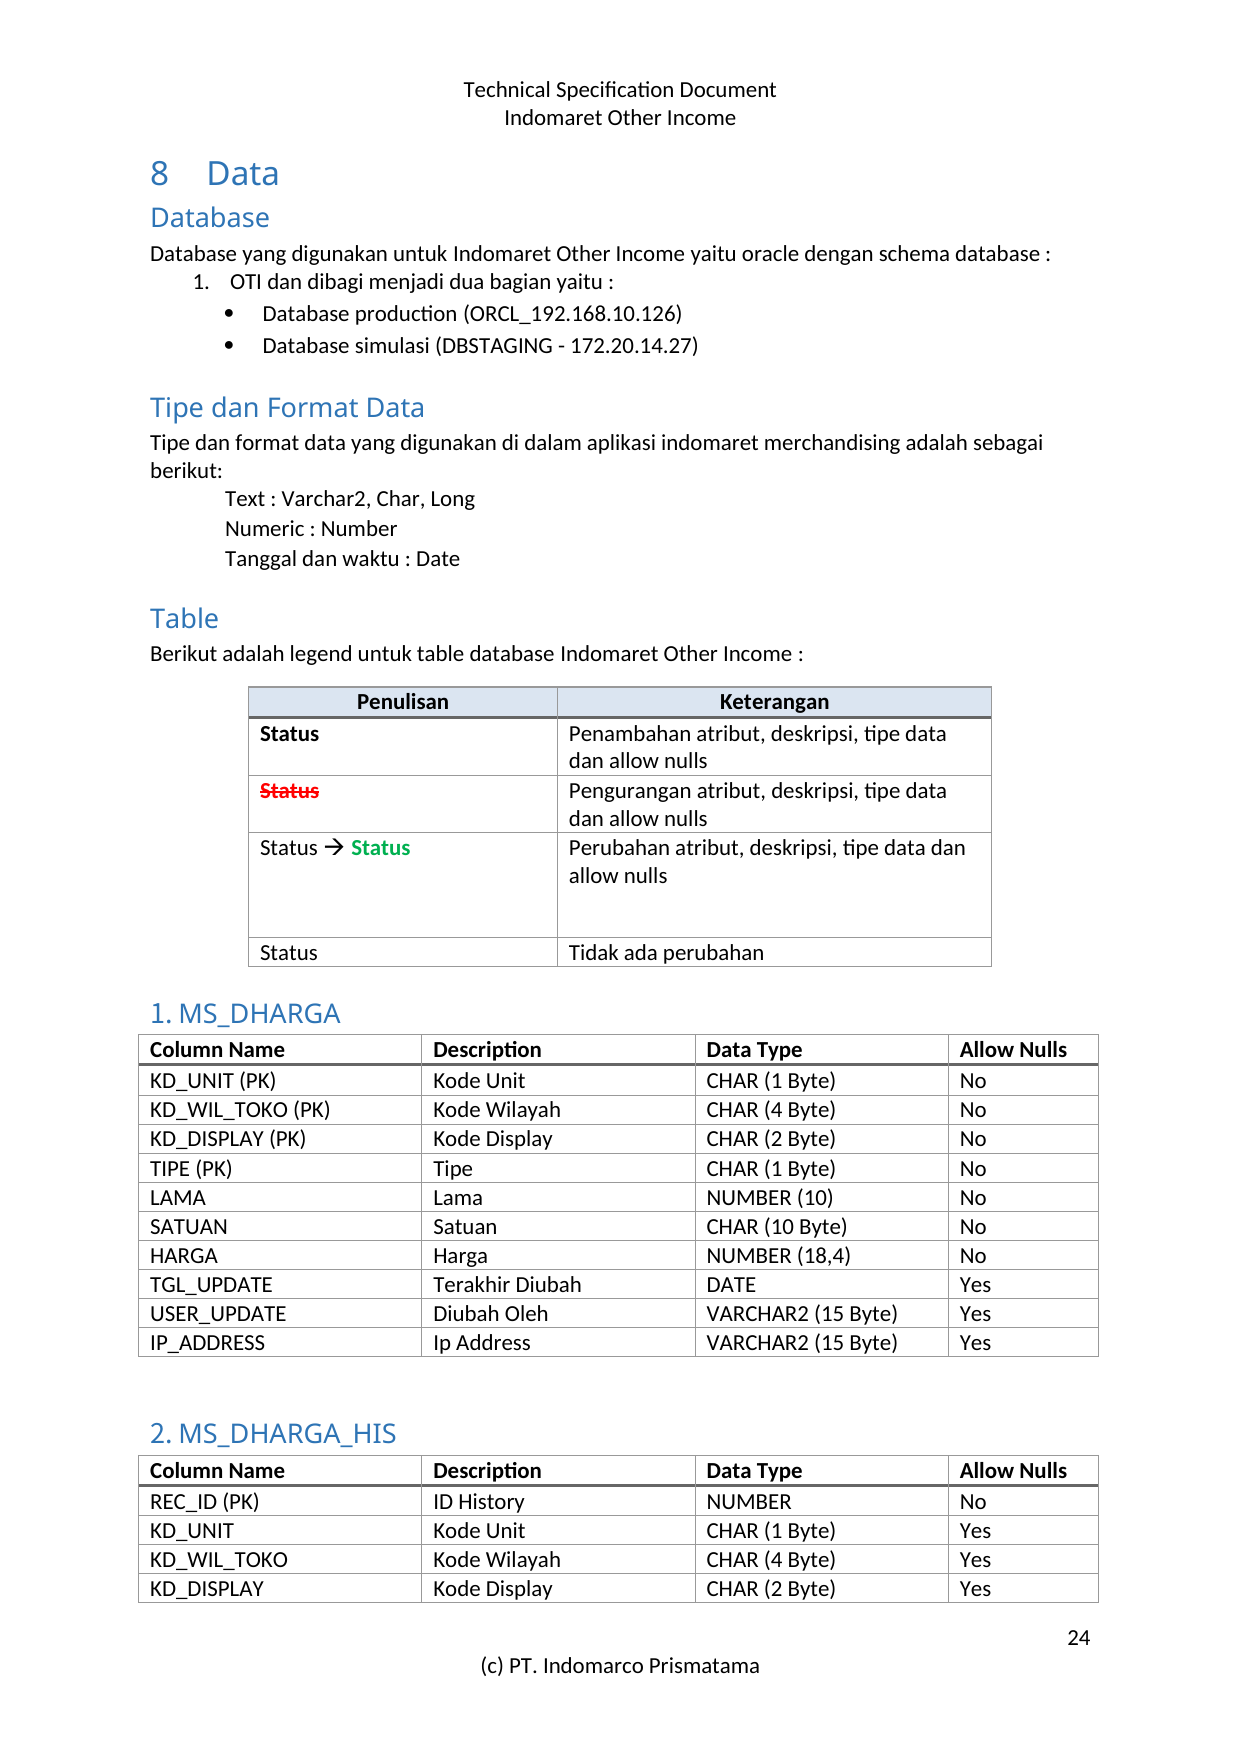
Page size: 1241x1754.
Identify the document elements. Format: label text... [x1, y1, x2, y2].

table_cell No [949, 1212, 1098, 1240]
table_header Description [422, 1035, 695, 1063]
table_cell CHAR (1 Byte) [696, 1154, 948, 1182]
table_cell CHAR (2 Byte) [696, 1125, 948, 1153]
table_cell No [949, 1154, 1098, 1182]
list Text : Varchar2, Char, Long [150, 484, 1090, 512]
table_header Column Name [139, 1456, 421, 1484]
table_cell Terakhir Diubah [422, 1270, 695, 1298]
table_cell Yes [949, 1299, 1098, 1327]
subtitle Tipe dan Format Data [150, 388, 1090, 425]
table_cell Diubah Oleh [422, 1299, 695, 1327]
table_cell Harga [422, 1241, 695, 1269]
text Database yang digunakan untuk Indomaret Other Income yaitu oracle dengan schema database : [150, 239, 1090, 267]
table_cell IP_ADDRESS [139, 1328, 421, 1356]
table_header Penulisan [249, 688, 557, 716]
table_cell TIPE (PK) [139, 1154, 421, 1182]
table_cell No [949, 1241, 1098, 1269]
table_cell USER_UPDATE [139, 1299, 421, 1327]
table_cell CHAR (4 Byte) [696, 1096, 948, 1123]
table_header Data Type [696, 1456, 948, 1484]
table_cell No [949, 1096, 1098, 1123]
table_cell Kode Unit [422, 1066, 695, 1094]
table_cell TGL_UPDATE [139, 1270, 421, 1298]
table_header Description [422, 1456, 695, 1484]
table_header Keterangan [558, 688, 991, 716]
table_cell Yes [949, 1516, 1098, 1544]
table_header Data Type [696, 1035, 948, 1063]
table_cell Kode Wilayah [422, 1096, 695, 1123]
table_cell Status [249, 776, 557, 832]
table_cell VARCHAR2 (15 Byte) [696, 1328, 948, 1356]
table_cell No [949, 1125, 1098, 1153]
subtitle Database [150, 199, 1090, 236]
table_cell Kode Display [422, 1125, 695, 1153]
table_cell Lama [422, 1183, 695, 1211]
table_cell SATUAN [139, 1212, 421, 1240]
table_cell Penambahan atribut, deskripsi, tipe data dan allow nulls [558, 719, 991, 775]
table_cell Yes [949, 1328, 1098, 1356]
table_cell Tipe [422, 1154, 695, 1182]
table_cell Kode Unit [422, 1516, 695, 1544]
table_cell KD_WIL_TOKO (PK) [139, 1096, 421, 1123]
list Tanggal dan waktu : Date [150, 544, 1090, 573]
table_cell KD_DISPLAY (PK) [139, 1125, 421, 1153]
table_cell Status Status [249, 833, 557, 937]
text Berikut adalah legend untuk table database Indomaret Other Income : [150, 639, 1090, 668]
table_cell NUMBER (18,4) [696, 1241, 948, 1269]
table_cell Perubahan atribut, deskripsi, tipe data dan allow nulls [558, 833, 991, 937]
table_cell REC_ID (PK) [139, 1487, 421, 1515]
table_cell HARGA [139, 1241, 421, 1269]
table_cell Ip Address [422, 1328, 695, 1356]
table_cell No [949, 1487, 1098, 1515]
table_cell CHAR (10 Byte) [696, 1212, 948, 1240]
subtitle Data [150, 150, 1090, 195]
table_cell CHAR (1 Byte) [696, 1516, 948, 1544]
table_cell VARCHAR2 (15 Byte) [696, 1299, 948, 1327]
table_cell Pengurangan atribut, deskripsi, tipe data dan allow nulls [558, 776, 991, 832]
text Tipe dan format data yang digunakan di dalam aplikasi indomaret merchandising adalah sebagai berikut: [150, 428, 1090, 484]
table_header Allow Nulls [949, 1035, 1098, 1063]
table_cell KD_UNIT [139, 1516, 421, 1544]
table_cell CHAR (4 Byte) [696, 1545, 948, 1573]
table_cell CHAR (1 Byte) [696, 1066, 948, 1094]
table_cell NUMBER [696, 1487, 948, 1515]
table_cell CHAR (2 Byte) [696, 1574, 948, 1602]
table_cell KD_WIL_TOKO [139, 1545, 421, 1573]
list MS_DHARGA_HIS [150, 1412, 1090, 1452]
table_cell DATE [696, 1270, 948, 1298]
table_cell LAMA [139, 1183, 421, 1211]
table_cell Kode Display [422, 1574, 695, 1602]
list Numeric : Number [150, 514, 1090, 542]
table_cell KD_DISPLAY [139, 1574, 421, 1602]
table_cell Yes [949, 1545, 1098, 1573]
list Database production (ORCL_192.168.10.126) [225, 299, 1090, 327]
table_cell Kode Wilayah [422, 1545, 695, 1573]
table_cell KD_UNIT (PK) [139, 1066, 421, 1094]
list Database simulasi (DBSTAGING - 172.20.14.27) [225, 331, 1090, 359]
table_cell NUMBER (10) [696, 1183, 948, 1211]
table_cell Status [249, 719, 557, 775]
table_cell No [949, 1066, 1098, 1094]
list OTI dan dibagi menjadi dua bagian yaitu : [192, 267, 1090, 295]
table_cell Tidak ada perubahan [558, 938, 991, 966]
table_cell ID History [422, 1487, 695, 1515]
table_cell Status [249, 938, 557, 966]
table_header Column Name [139, 1035, 421, 1063]
subtitle Table [150, 600, 1090, 637]
table_cell Yes [949, 1574, 1098, 1602]
table_header Allow Nulls [949, 1456, 1098, 1484]
table_cell Satuan [422, 1212, 695, 1240]
list MS_DHARGA [150, 992, 1090, 1031]
table_cell Yes [949, 1270, 1098, 1298]
table_cell No [949, 1183, 1098, 1211]
